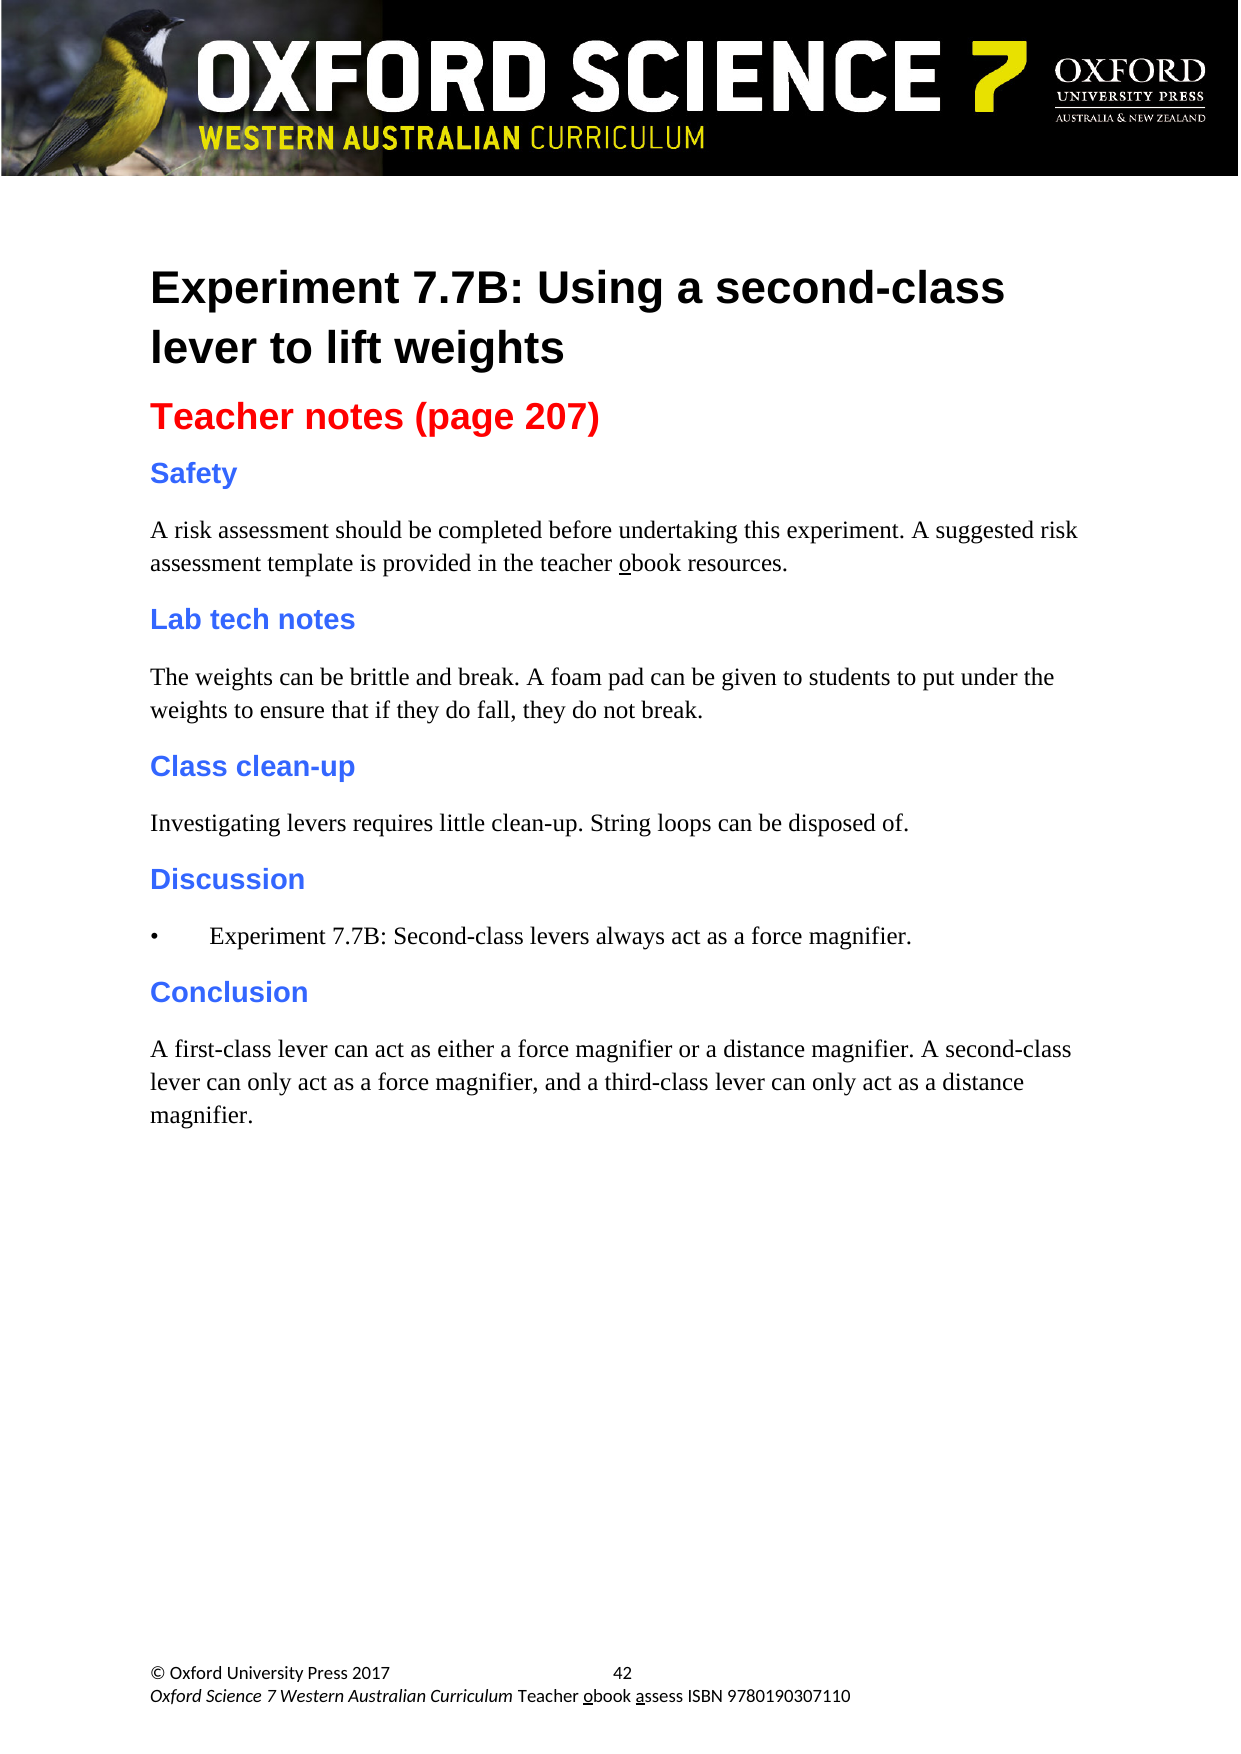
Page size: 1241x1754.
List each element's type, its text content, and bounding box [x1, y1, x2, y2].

text A first-class lever can act as either a force magnifier or a distance magnifier. A second-class lever can only act as a force magnifier, and a third-class lever can only act as a distance magnifier. [150, 1034, 1090, 1129]
text Teacher notes (page 207) [150, 394, 1090, 437]
text Conclusion [150, 975, 1090, 1009]
text Lab tech notes [150, 602, 1090, 636]
picture [0, 0, 1238, 176]
text A risk assessment should be completed before undertaking this experiment. A suggested risk assessment template is provided in the teacher obook resources. [150, 516, 1090, 577]
text The weights can be brittle and break. A foam pad can be given to students to put under the weights to ensure that if they do fall, they do not break. [150, 662, 1090, 723]
list • Experiment 7.7B: Second-class levers always act as a force magnifier. [150, 921, 1090, 950]
text Class clean-up [150, 749, 1090, 782]
text Safety [150, 456, 1090, 490]
text Discussion [150, 862, 1090, 895]
text Experiment 7.7B: Using a second-class lever to lift weights [150, 176, 1090, 374]
text Investigating levers requires little clean-up. String loops can be disposed of. [150, 808, 1090, 837]
